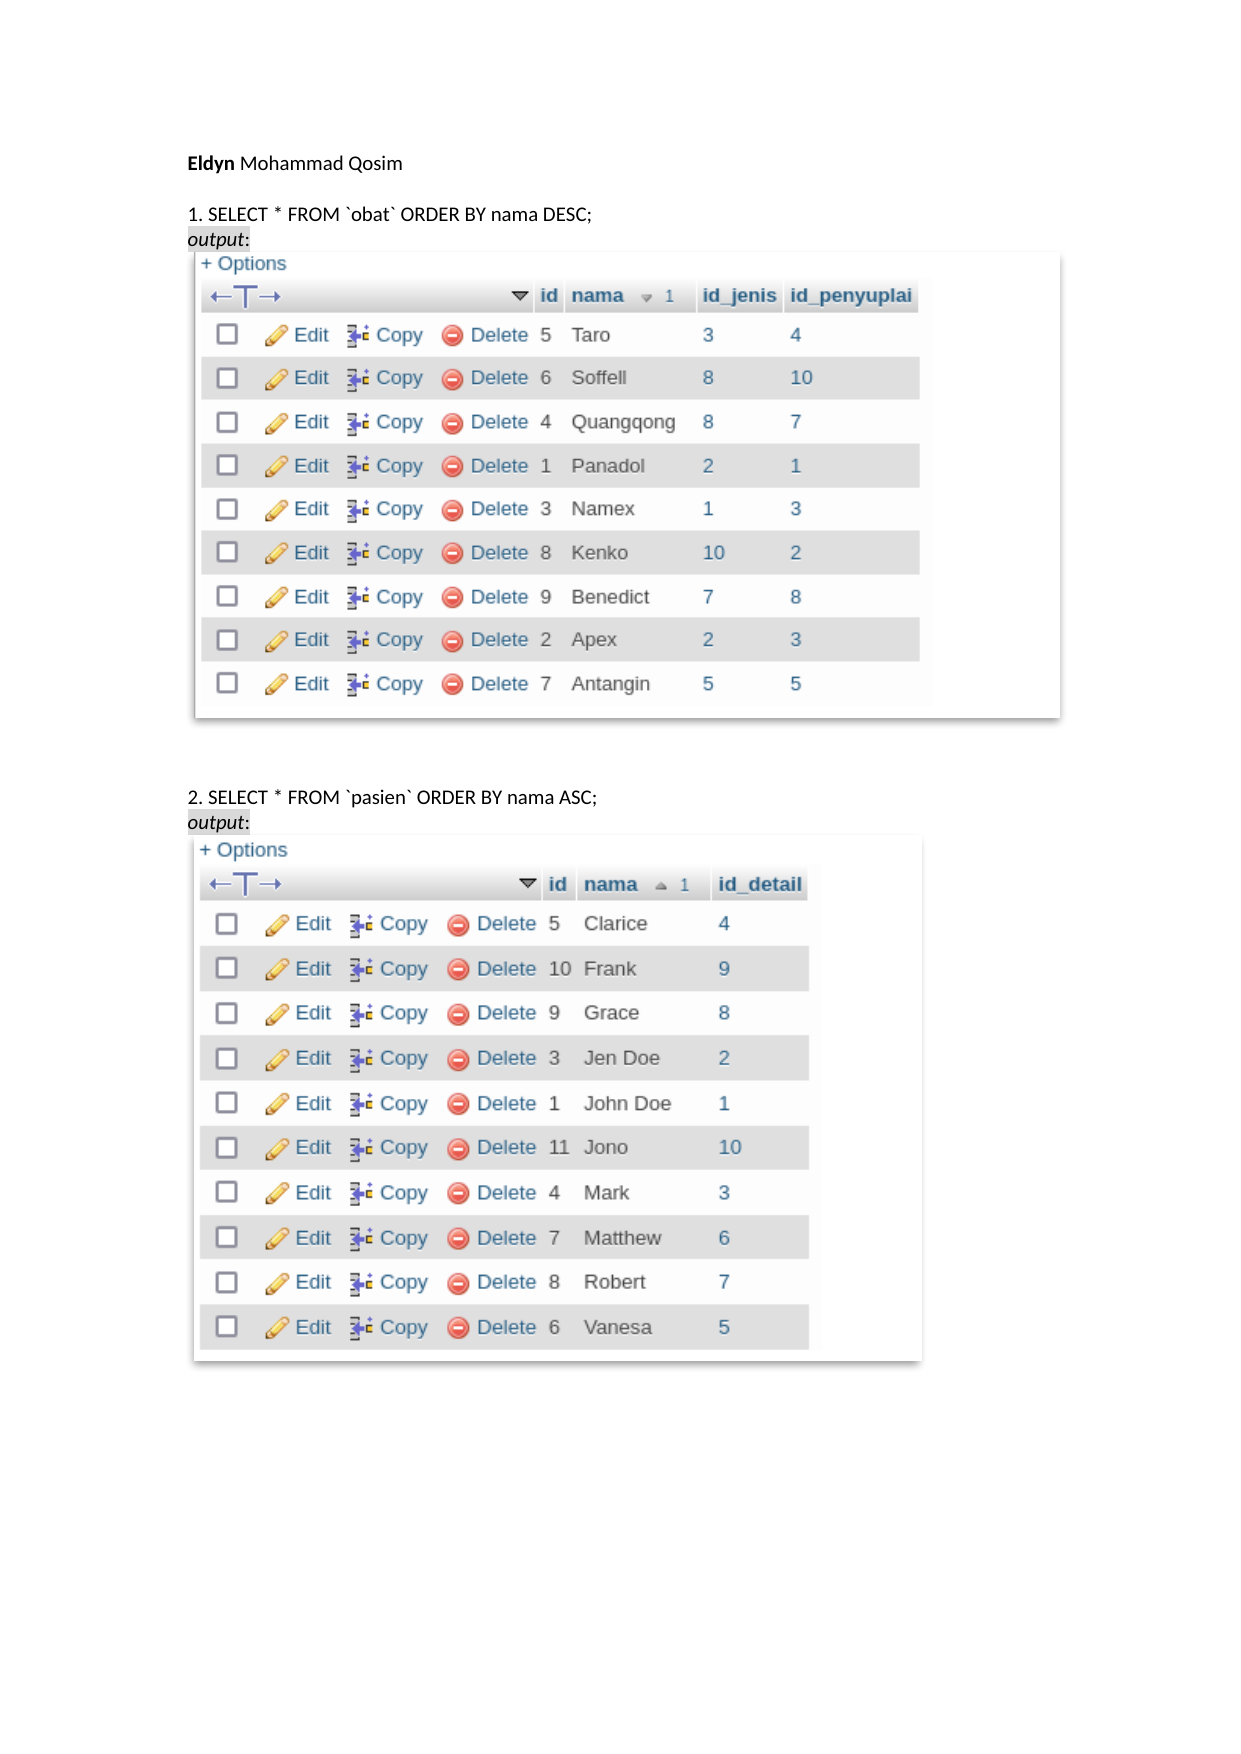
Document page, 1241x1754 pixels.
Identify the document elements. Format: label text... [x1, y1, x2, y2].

picture [194, 835, 922, 1361]
picture [194, 252, 1060, 718]
